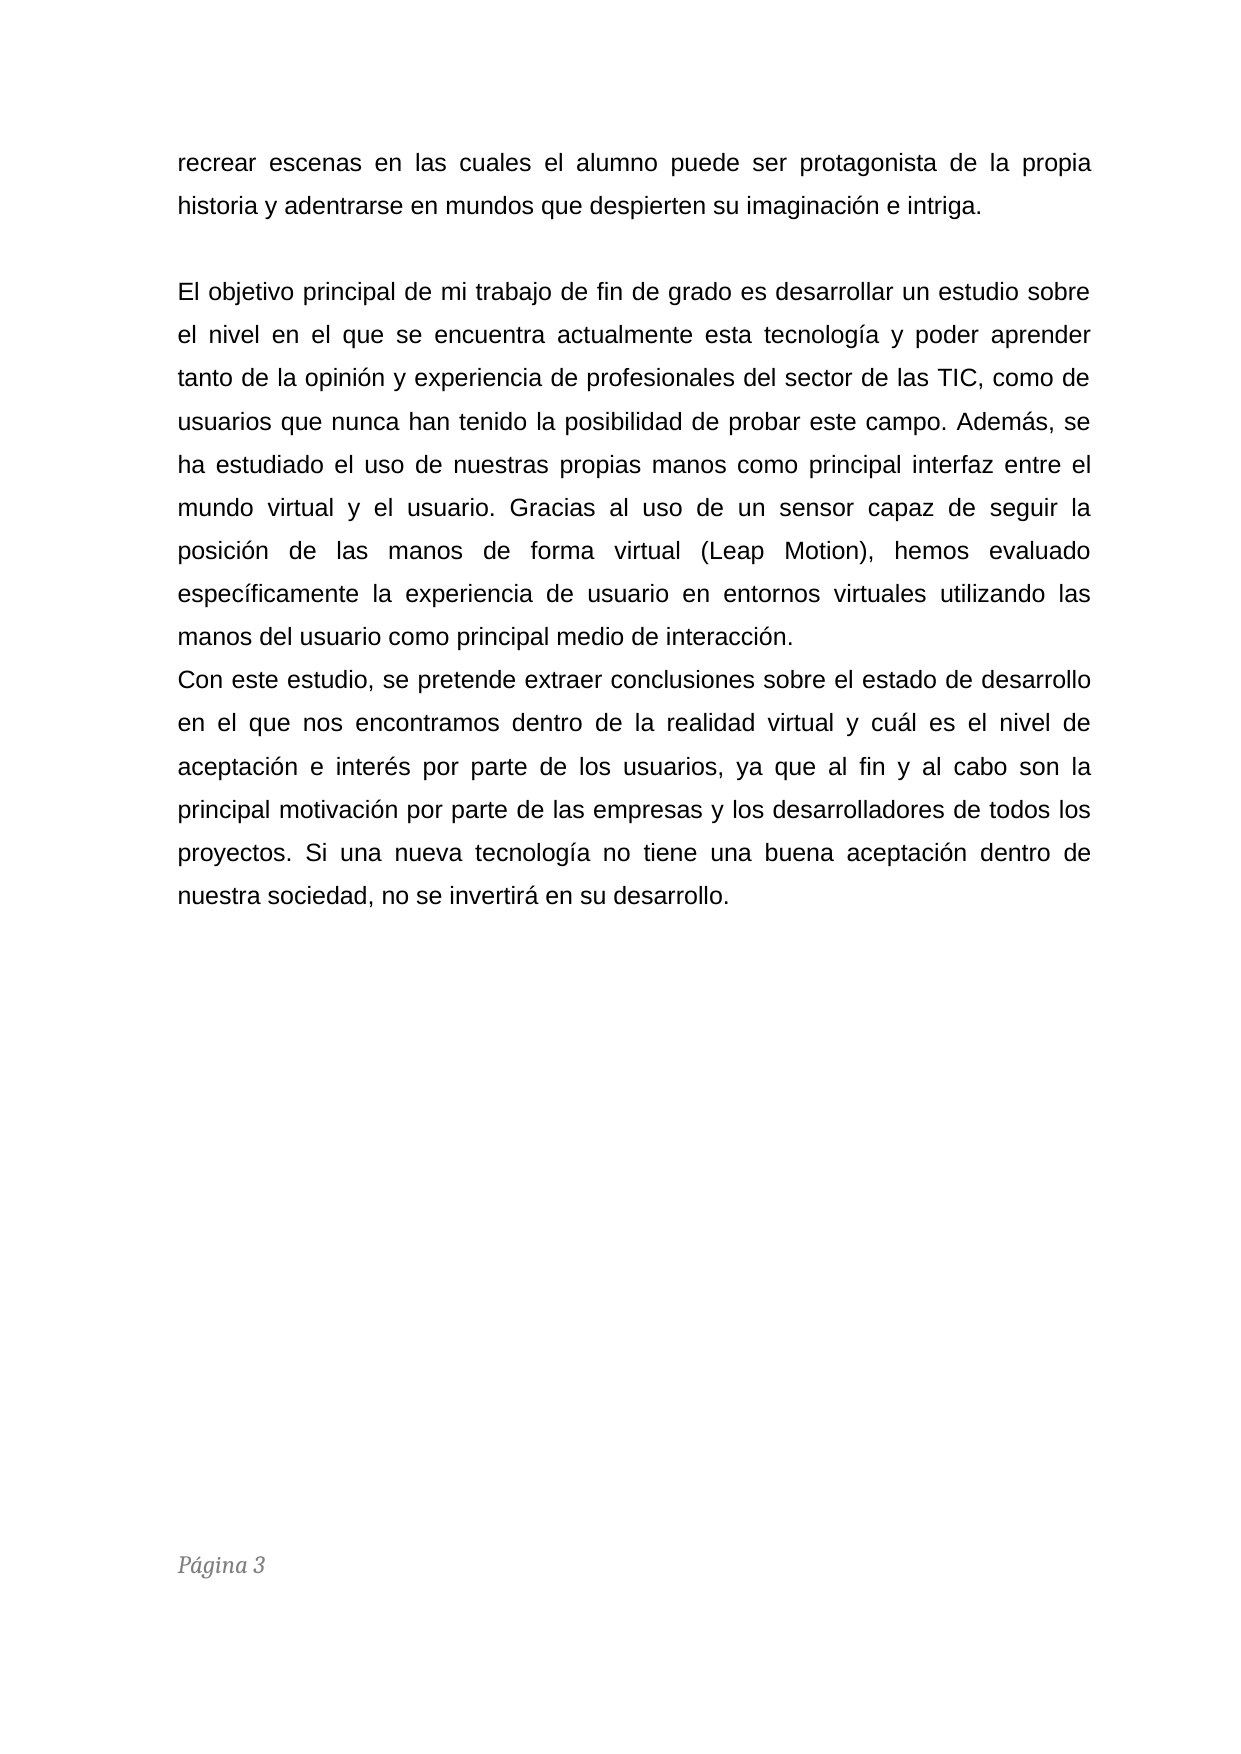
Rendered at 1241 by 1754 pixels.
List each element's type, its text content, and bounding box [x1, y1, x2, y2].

text El objetivo principal de mi trabajo de fin de grado es desarrollar un estudio sobre el nivel en el que se encuentra actualmente esta tecnología y poder aprender tanto de la opinión y experiencia de profesionales del sector de las TIC, como de usuarios que nunca han tenido la posibilidad de probar este campo. Además, se ha estudiado el uso de nuestras propias manos como principal interfaz entre el mundo virtual y el usuario. Gracias al uso de un sensor capaz de seguir la posición de las manos de forma virtual (Leap Motion), hemos evaluado específicamente la experiencia de usuario en entornos virtuales utilizando las manos del usuario como principal medio de interacción. [177, 277, 1092, 651]
text Con este estudio, se pretende extraer conclusiones sobre el estado de desarrollo en el que nos encontramos dentro de la realidad virtual y cuál es el nivel de aceptación e interés por parte de los usuarios, ya que al fin y al cabo son la principal motivación por parte de las empresas y los desarrolladores de todos los proyectos. Si una nueva tecnología no tiene una buena aceptación dentro de nuestra sociedad, no se invertirá en su desarrollo. [177, 665, 1092, 909]
